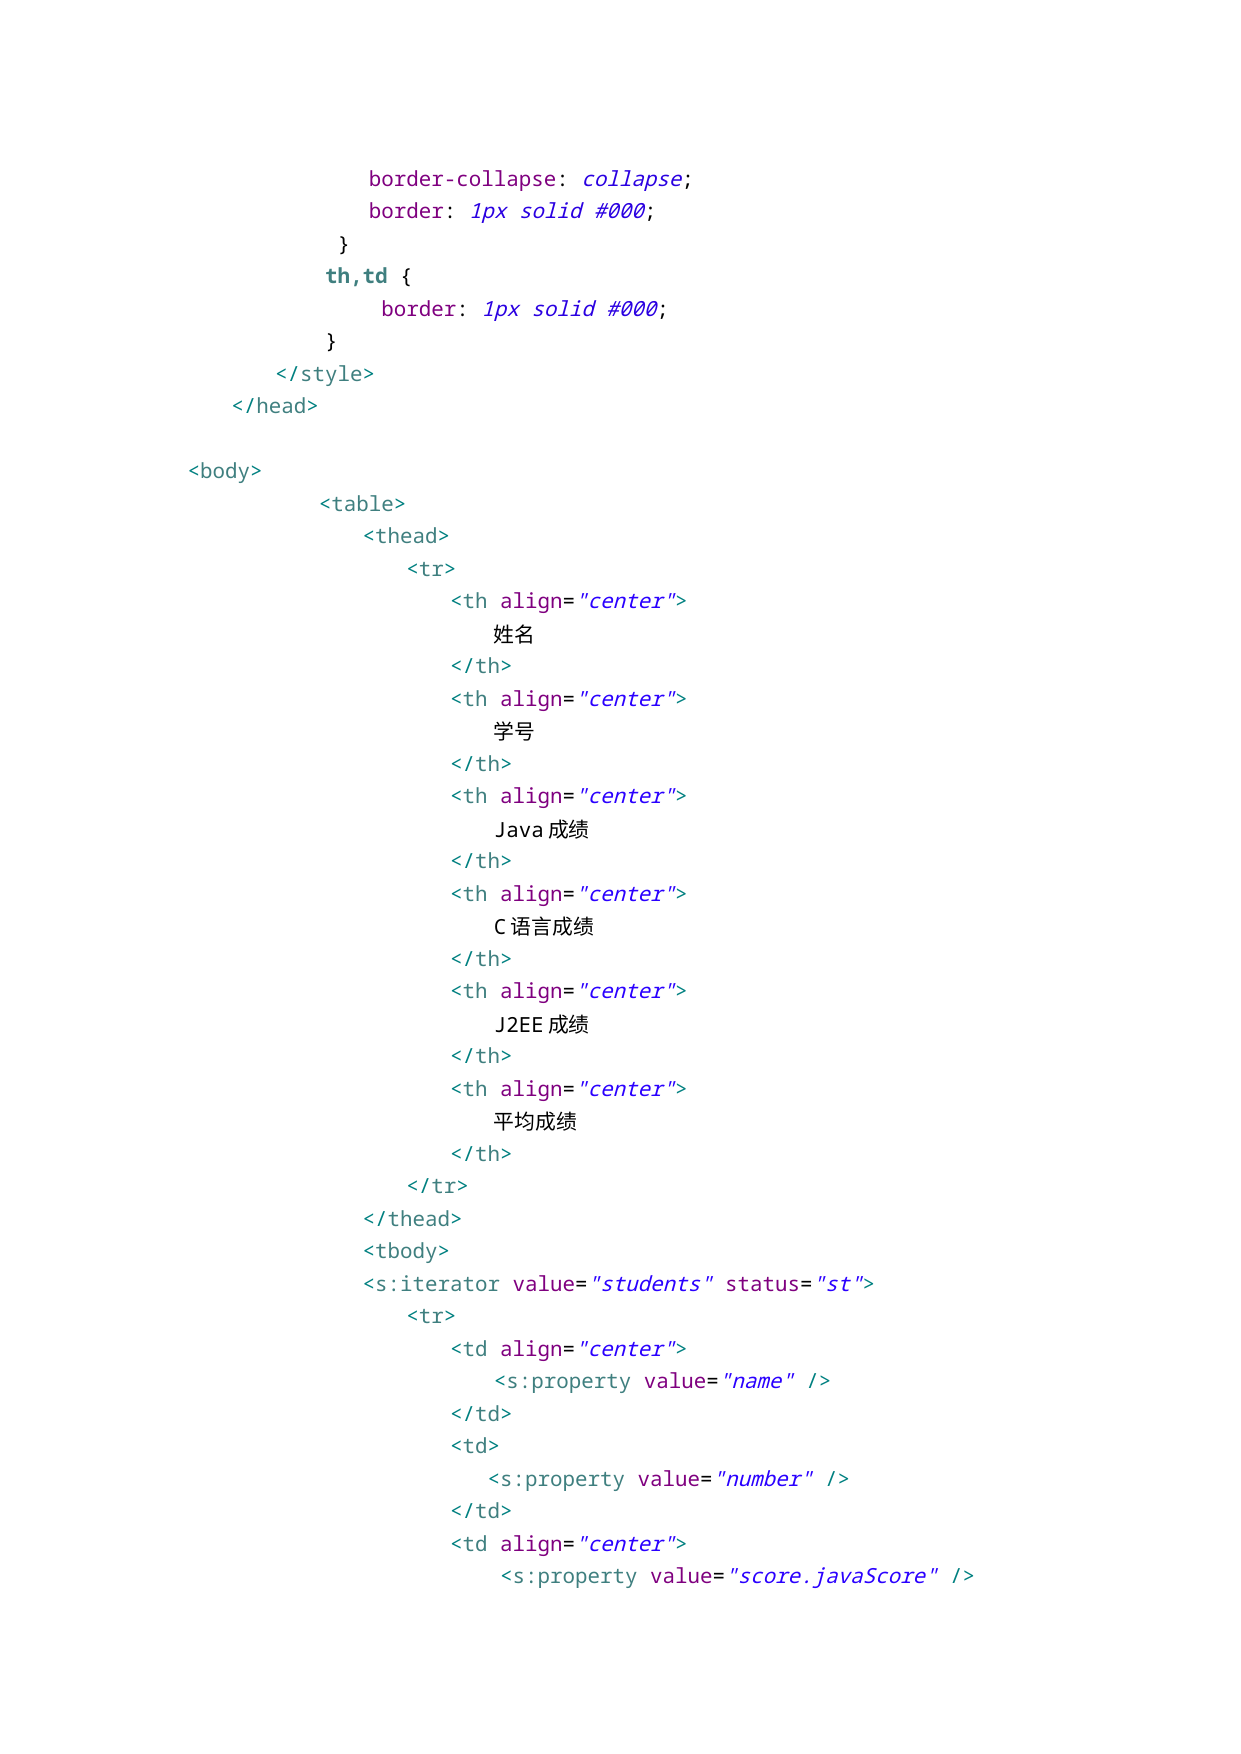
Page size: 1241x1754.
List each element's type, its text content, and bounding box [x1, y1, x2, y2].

text </th> [187, 649, 1053, 682]
text </tr> [187, 1169, 1053, 1202]
text border: 1px solid #000; [187, 292, 1053, 324]
text 平均成绩 [187, 1104, 1053, 1137]
text 学号 [187, 714, 1053, 747]
text } [187, 324, 1053, 357]
text <s:property value="number" /> [187, 1462, 1053, 1494]
text <th align="center"> [187, 584, 1053, 617]
text <th align="center"> [187, 974, 1053, 1007]
text <s:iterator value="students" status="st"> [187, 1267, 1053, 1299]
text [187, 1559, 1053, 1592]
text </td> [187, 1494, 1053, 1527]
text <td align="center"> [187, 1527, 1053, 1559]
text <tr> [187, 1299, 1053, 1332]
text Java成绩 [187, 812, 1053, 844]
text </style> [187, 357, 1053, 389]
text <th align="center"> [187, 779, 1053, 812]
text 姓名 [187, 617, 1053, 649]
text border: 1px solid #000; [187, 194, 1053, 227]
text <th align="center"> [187, 1072, 1053, 1104]
text th,td { [187, 259, 1053, 292]
text J2EE成绩 [187, 1007, 1053, 1039]
text <tr> [187, 552, 1053, 584]
text </head> [187, 389, 1053, 422]
text </th> [187, 1137, 1053, 1169]
text <body> [187, 454, 1053, 487]
text </td> [187, 1397, 1053, 1429]
text </th> [187, 844, 1053, 877]
text <table> [187, 487, 1053, 519]
text <tbody> [187, 1234, 1053, 1267]
text </th> [187, 942, 1053, 974]
text <thead> [187, 519, 1053, 552]
text <th align="center"> [187, 877, 1053, 909]
text C语言成绩 [187, 909, 1053, 942]
text </th> [187, 1039, 1053, 1072]
text </th> [187, 747, 1053, 779]
text <th align="center"> [187, 682, 1053, 714]
text border-collapse: collapse; [187, 162, 1053, 194]
text <td align="center"> [187, 1332, 1053, 1364]
text <td> [187, 1429, 1053, 1462]
text } [187, 227, 1053, 259]
text </thead> [187, 1202, 1053, 1234]
text <s:property value="name" /> [187, 1364, 1053, 1397]
